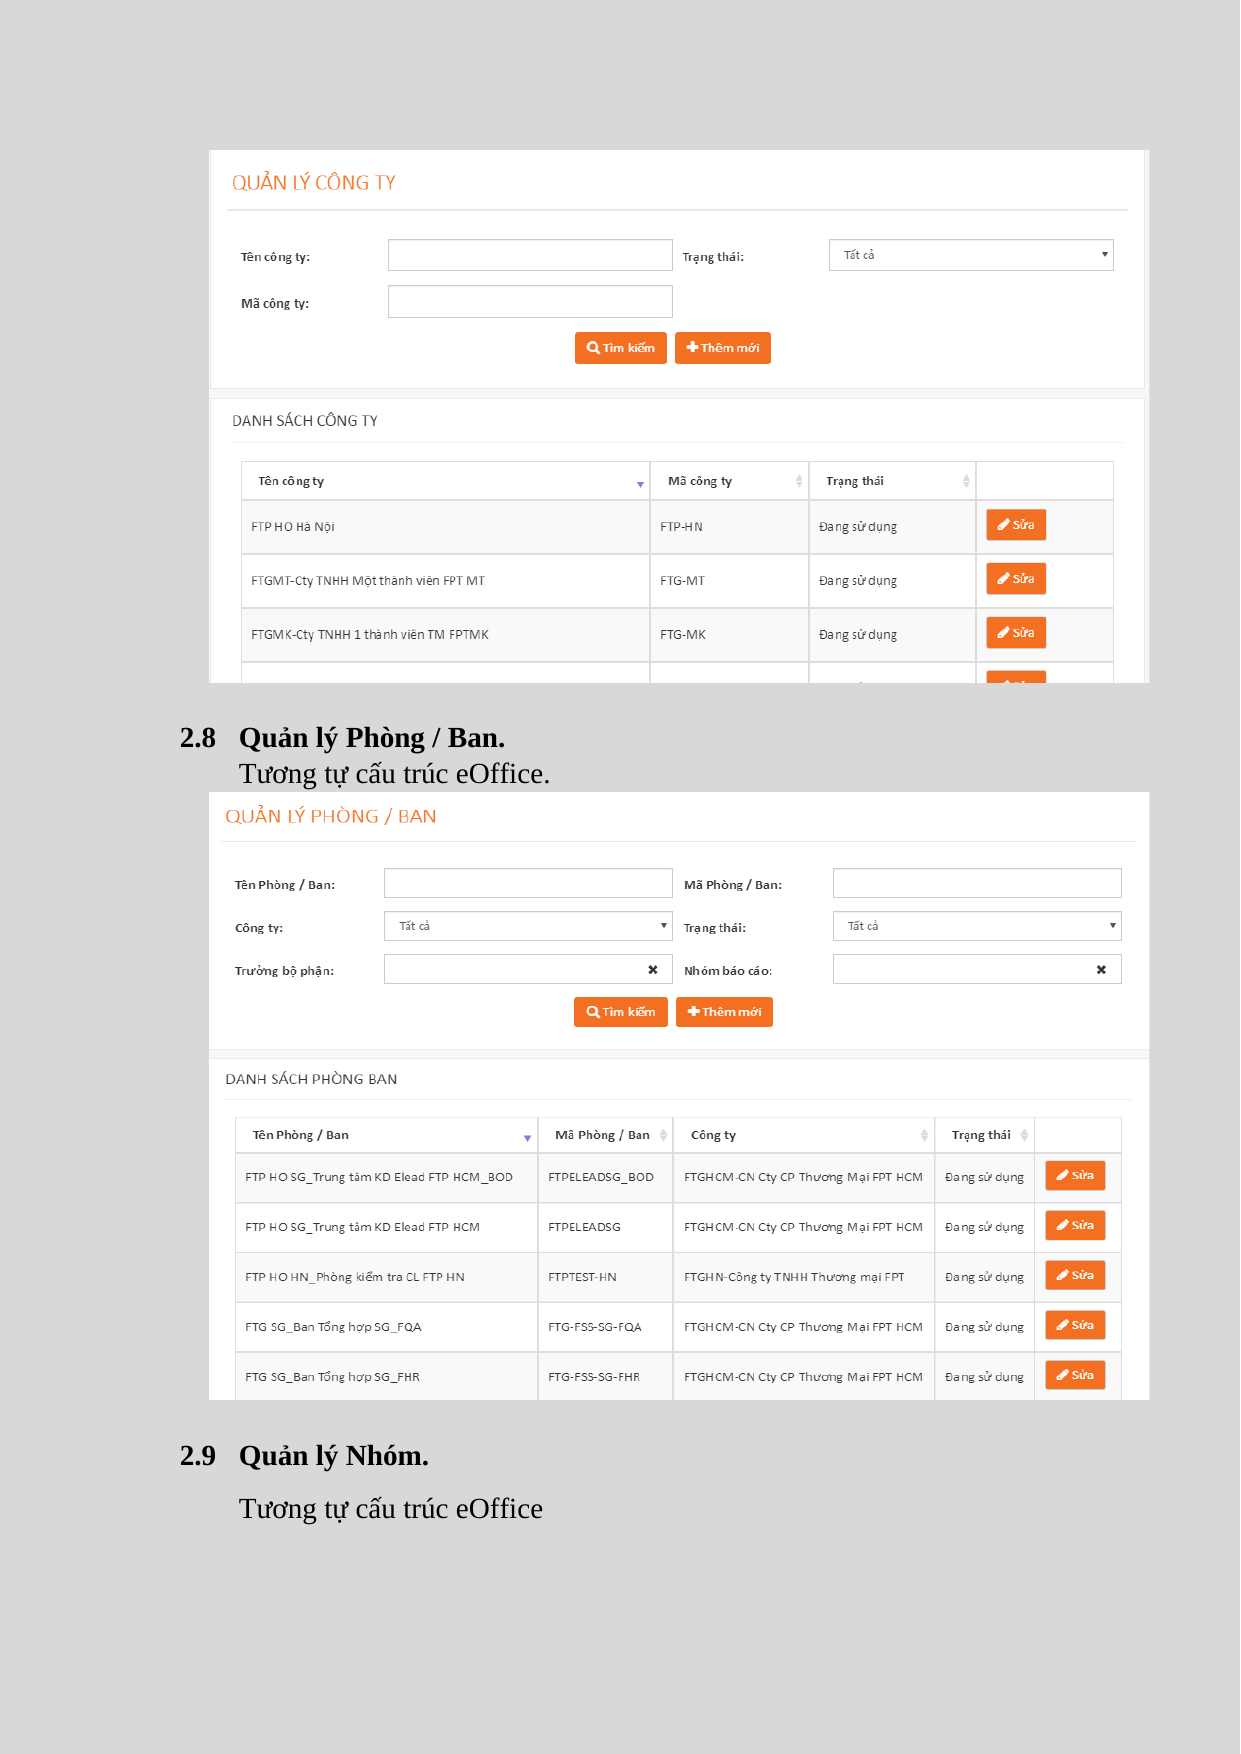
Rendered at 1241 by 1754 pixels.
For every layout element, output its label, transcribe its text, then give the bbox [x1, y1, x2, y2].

list Quản lý Phòng / Ban. [179, 721, 1119, 754]
list Tương tự cấu trúc eOffice. [239, 757, 1119, 790]
list Quản lý Nhóm. [179, 1438, 1119, 1472]
picture [209, 792, 1150, 1400]
picture [209, 150, 1150, 683]
text Tương tự cấu trúc eOffice [164, 1491, 1119, 1524]
